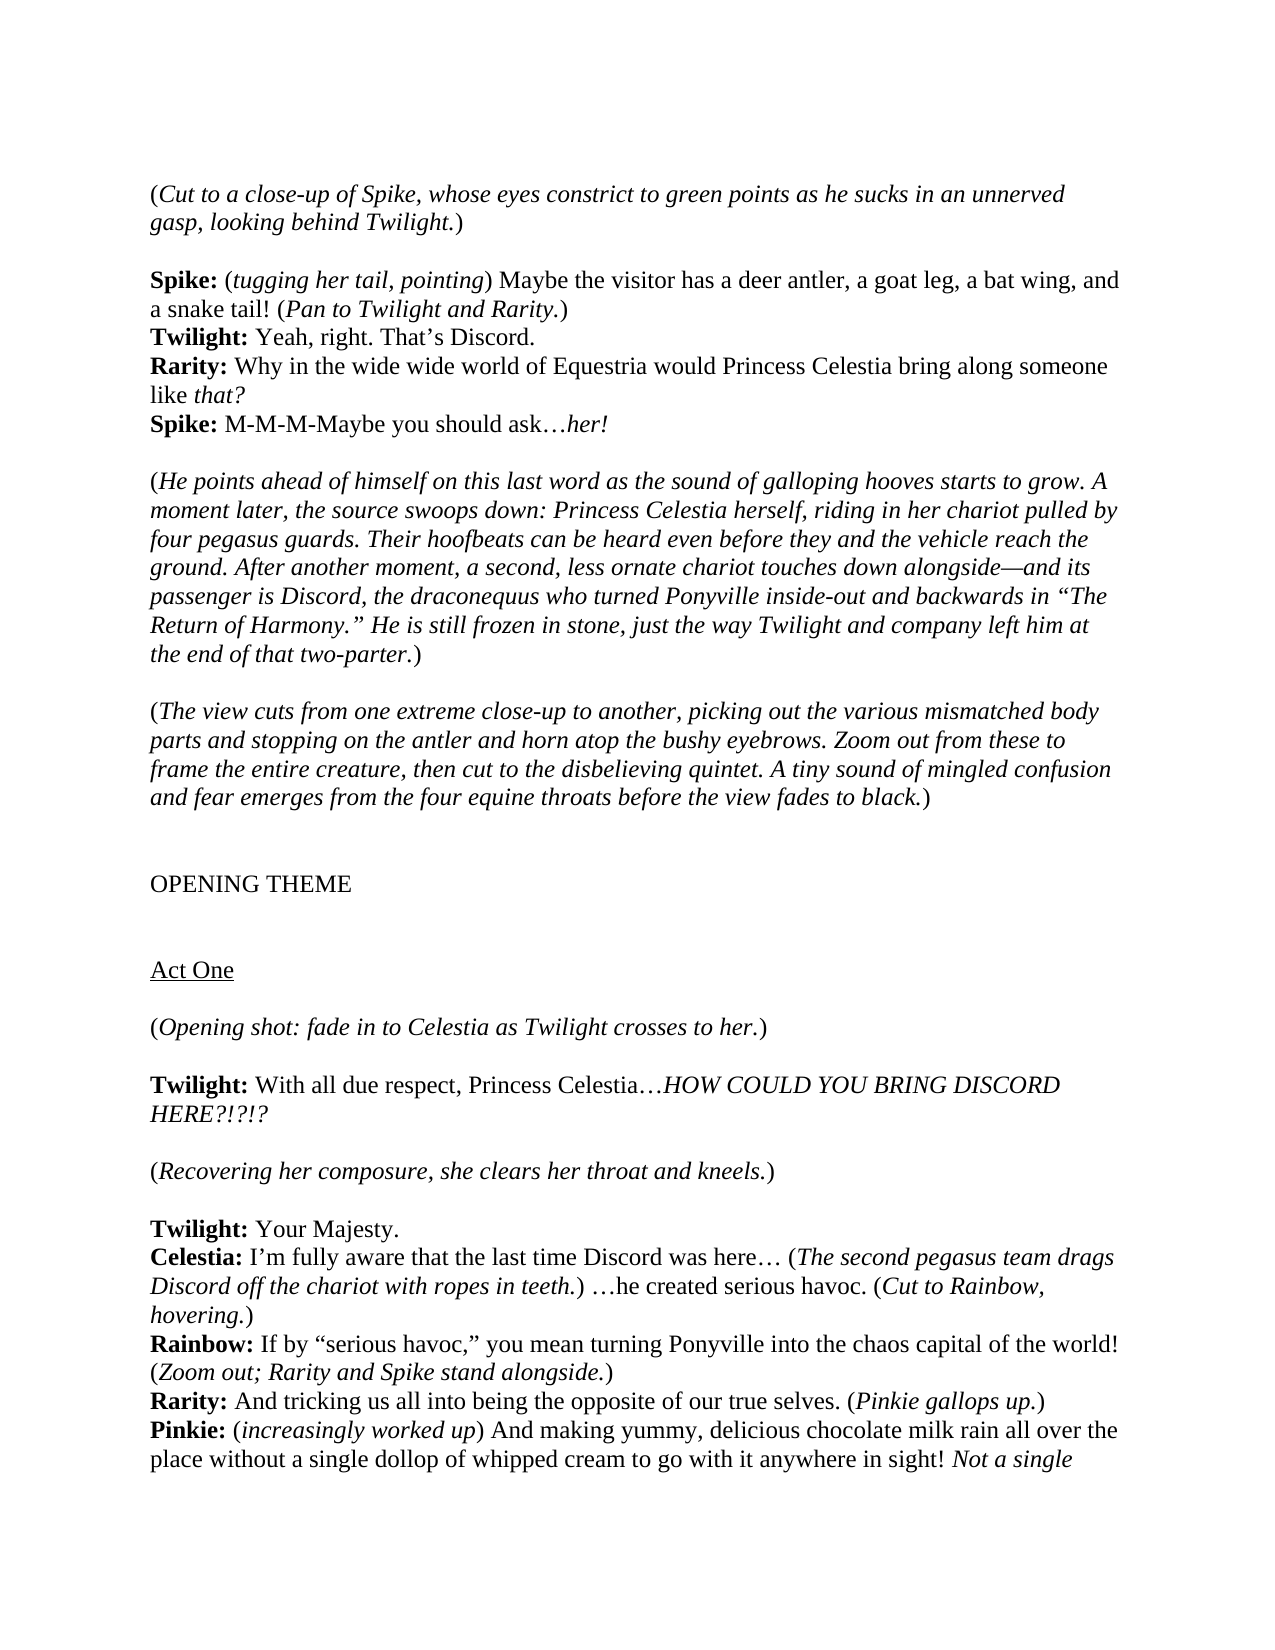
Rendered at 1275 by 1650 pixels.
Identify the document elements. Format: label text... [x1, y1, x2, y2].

text OPENING THEME [150, 869, 1125, 897]
text Spike: M-M-M-Maybe you should ask…her! [150, 409, 1125, 437]
text (Cut to a close-up of Spike, whose eyes constrict to green points as he sucks in an unnerved gasp, looking behind Twilight.) [150, 179, 1125, 236]
text Spike: (tugging her tail, pointing) Maybe the visitor has a deer antler, a goat leg, a bat wing, and a snake tail! (Pan to Twilight and Rarity.) [150, 265, 1125, 322]
text Twilight: With all due respect, Princess Celestia…HOW COULD YOU BRING DISCORD HERE?!?!? [150, 1070, 1125, 1127]
text (He points ahead of himself on this last word as the sound of galloping hooves starts to grow. A moment later, the source swoops down: Princess Celestia herself, riding in her chariot pulled by four pegasus guards. Their hoofbeats can be heard even before they and the vehicle reach the ground. After another moment, a second, less ornate chariot touches down alongside—and its passenger is Discord, the draconequus who turned Ponyville inside-out and backwards in “The Return of Harmony.” He is still frozen in stone, just the way Twilight and company left him at the end of that two-parter.) [150, 466, 1125, 667]
text Twilight: Your Majesty. [150, 1214, 1125, 1242]
text (The view cuts from one extreme close-up to another, picking out the various mismatched body parts and stopping on the antler and horn atop the bushy eyebrows. Zoom out from these to frame the entire creature, then cut to the disbelieving quintet. A tiny sound of mingled confusion and fear emerges from the four equine throats before the view fades to black.) [150, 696, 1125, 811]
text Twilight: Yeah, right. That’s Discord. [150, 322, 1125, 351]
text Celestia: I’m fully aware that the last time Discord was here… (The second pegasus team drags Discord off the chariot with ropes in teeth.) …he created serious havoc. (Cut to Rainbow, hovering.) [150, 1242, 1125, 1329]
text Rarity: And tricking us all into being the opposite of our true selves. (Pinkie gallops up.) [150, 1386, 1125, 1415]
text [150, 1415, 1125, 1472]
text (Opening shot: fade in to Celestia as Twilight crosses to her.) [150, 1012, 1125, 1041]
text Rainbow: If by “serious havoc,” you mean turning Ponyville into the chaos capital of the world! (Zoom out; Rarity and Spike stand alongside.) [150, 1329, 1125, 1386]
text Act One [150, 955, 1125, 984]
text Rarity: Why in the wide wide world of Equestria would Princess Celestia bring along someone like that? [150, 351, 1125, 409]
text (Recovering her composure, she clears her throat and kneels.) [150, 1156, 1125, 1185]
